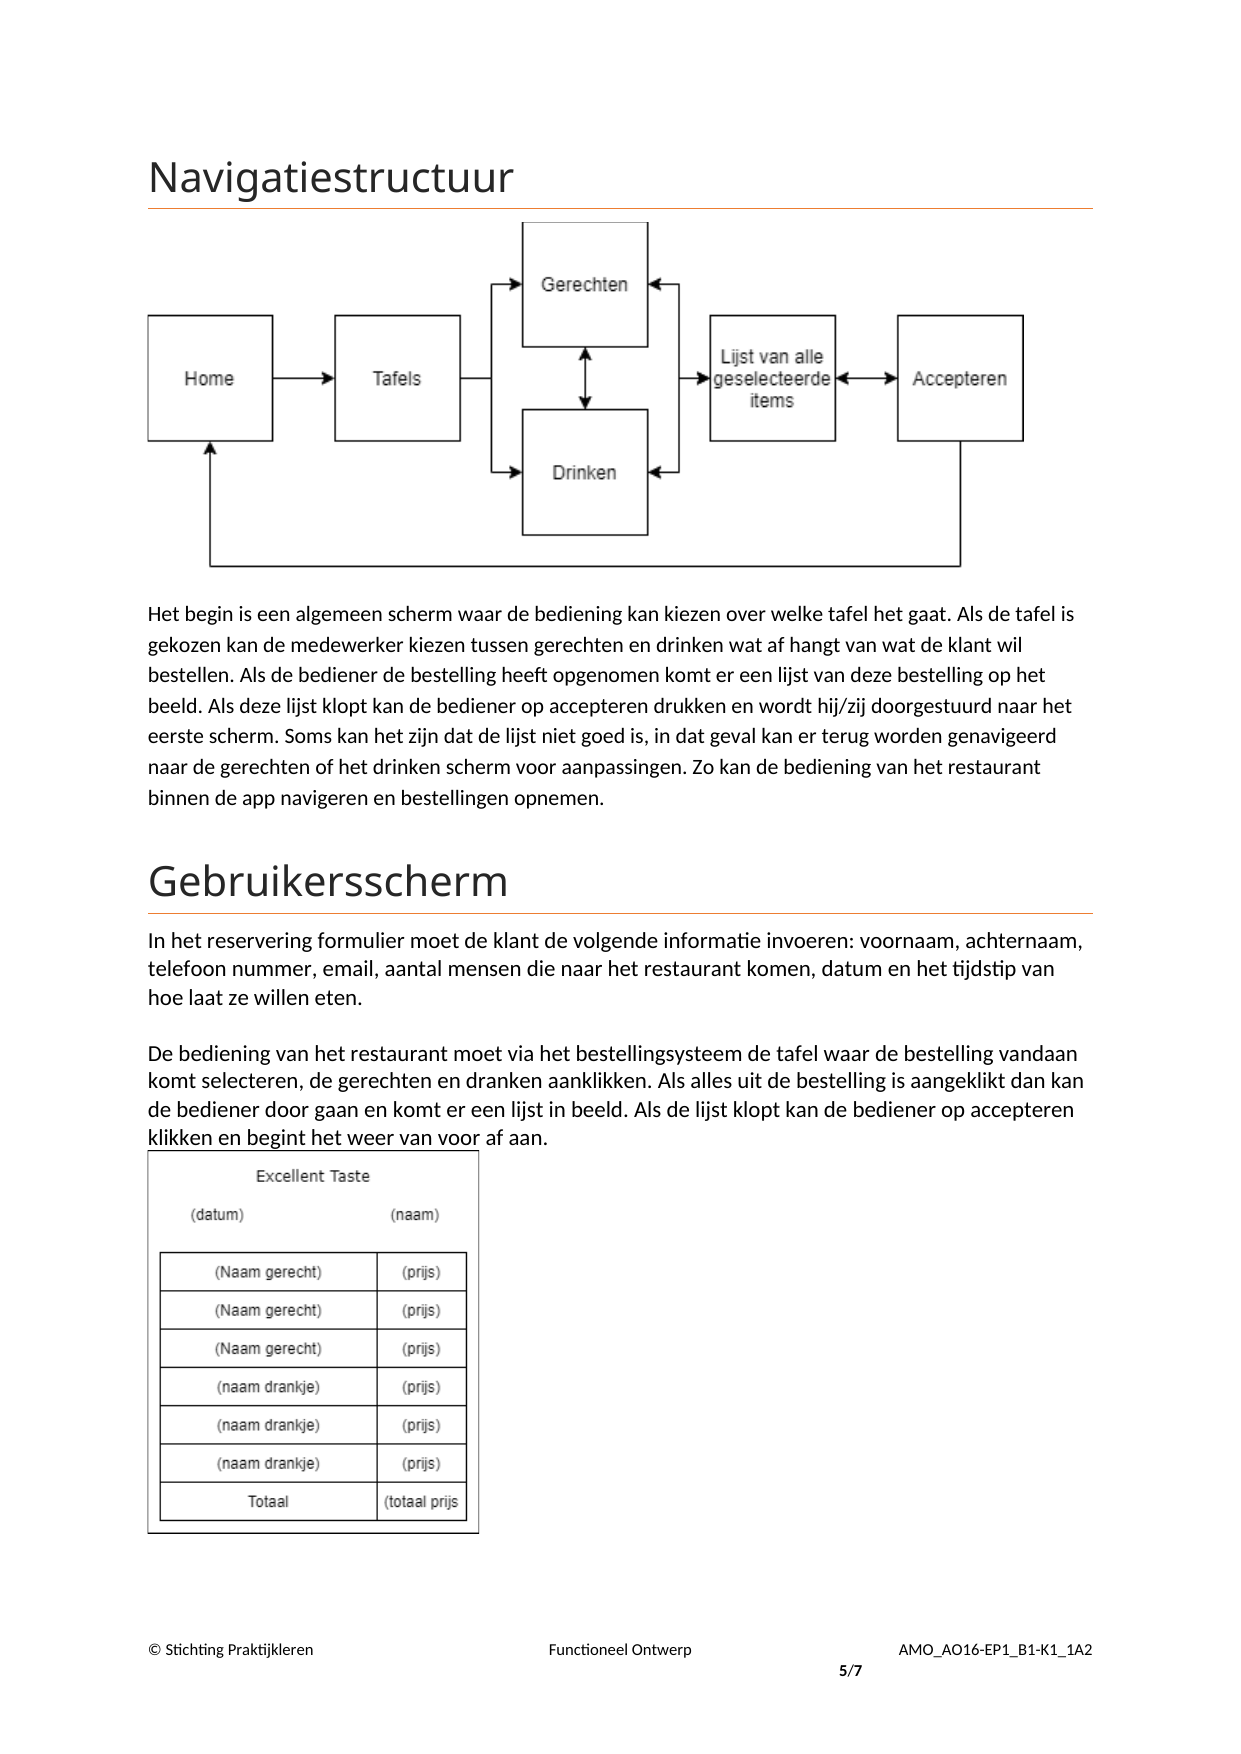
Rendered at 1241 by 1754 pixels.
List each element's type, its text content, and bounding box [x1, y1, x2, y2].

picture [147, 1150, 480, 1534]
text Het begin is een algemeen scherm waar de bediening kan kiezen over welke tafel het gaat. Als de tafel is gekozen kan de medewerker kiezen tussen gerechten en drinken wat af hangt van wat de klant wil bestellen. Als de bediener de bestelling heeft opgenomen komt er een lijst van deze bestelling op het beeld. Als deze lijst klopt kan de bediener op accepteren drukken en wordt hij/zij doorgestuurd naar het eerste scherm. Soms kan het zijn dat de lijst niet goed is, in dat geval kan er terug worden genavigeerd naar de gerechten of het drinken scherm voor aanpassingen. Zo kan de bediening van het restaurant binnen de app navigeren en bestellingen opnemen. [148, 600, 1093, 811]
subtitle Gebruikersscherm [148, 852, 1093, 913]
picture [147, 222, 1024, 580]
text De bediening van het restaurant moet via het bestellingsysteem de tafel waar de bestelling vandaan komt selecteren, de gerechten en dranken aanklikken. Als alles uit de bestelling is aangeklikt dan kan de bediener door gaan en komt er een lijst in beeld. Als de lijst klopt kan de bediener op accepteren klikken en begint het weer van voor af aan. [148, 1039, 1093, 1151]
text In het reservering formulier moet de klant de volgende informatie invoeren: voornaam, achternaam, telefoon nummer, email, aantal mensen die naar het restaurant komen, datum en het tijdstip van hoe laat ze willen eten. [148, 927, 1093, 1011]
subtitle Navigatiestructuur [148, 148, 1093, 208]
